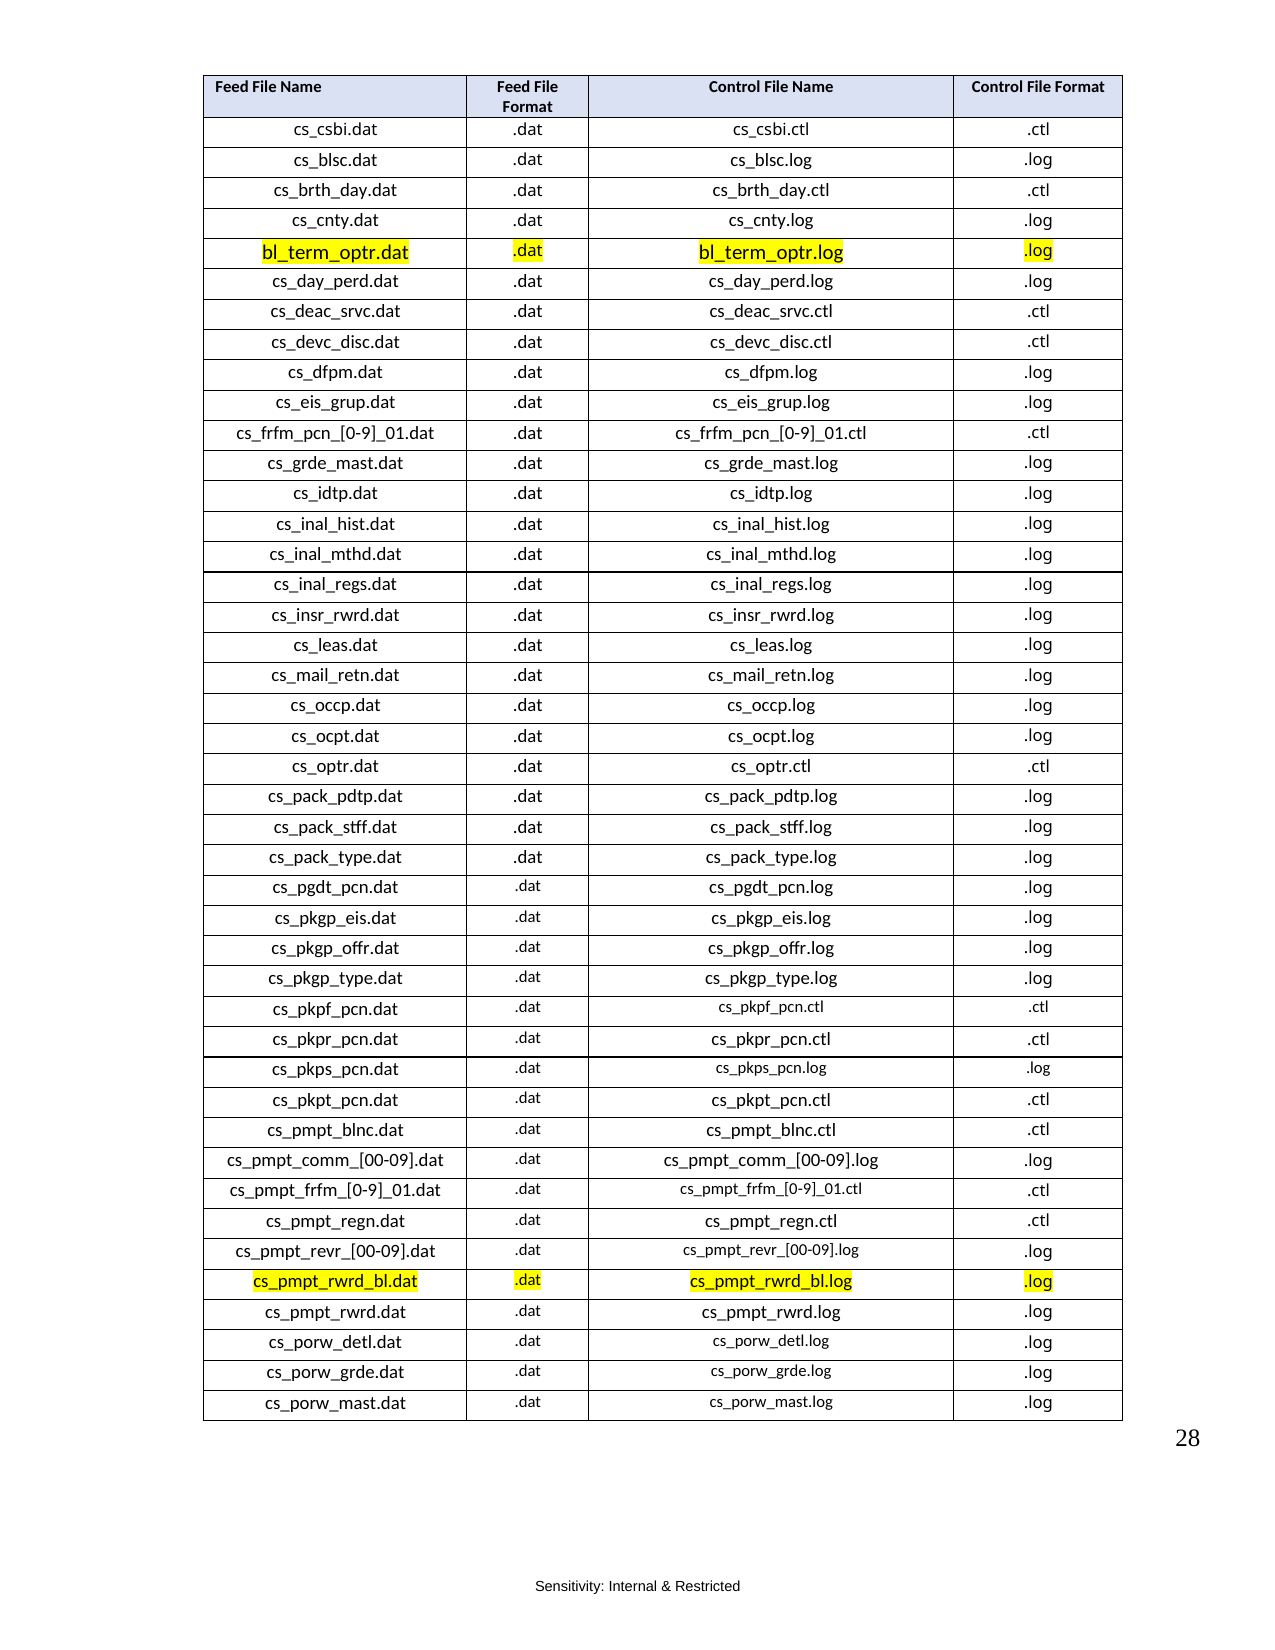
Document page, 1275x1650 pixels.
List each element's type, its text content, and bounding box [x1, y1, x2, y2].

table_cell cs_inal_hist.dat [204, 512, 466, 541]
table_cell .ctl [954, 1118, 1122, 1147]
table_cell cs_occp.log [589, 694, 953, 723]
table_cell .dat [467, 724, 588, 753]
table_cell .log [954, 239, 1122, 268]
table_cell .dat [467, 573, 588, 602]
table_cell .dat [467, 694, 588, 723]
table_cell .dat [467, 1118, 588, 1147]
table_cell cs_pkpt_pcn.dat [204, 1088, 466, 1117]
table_cell cs_pmpt_frfm_[0-9]_01.ctl [589, 1179, 953, 1208]
table_cell cs_csbi.ctl [589, 118, 953, 147]
table_header Control File Format [954, 76, 1122, 117]
table_cell .dat [467, 906, 588, 935]
table_header Control File Name [589, 76, 953, 117]
table_cell .dat [467, 269, 588, 298]
table_cell .log [954, 1058, 1122, 1087]
table_cell .dat [467, 542, 588, 571]
table_cell .dat [467, 1300, 588, 1329]
table_cell cs_pgdt_pcn.dat [204, 876, 466, 905]
table_cell cs_grde_mast.dat [204, 451, 466, 480]
table_cell cs_blsc.log [589, 148, 953, 177]
table_cell cs_idtp.log [589, 481, 953, 511]
table_cell cs_dfpm.dat [204, 360, 466, 389]
table_cell .log [954, 845, 1122, 874]
table_cell cs_pmpt_regn.ctl [589, 1209, 953, 1238]
table_cell .log [954, 603, 1122, 632]
table_cell cs_pmpt_regn.dat [204, 1209, 466, 1238]
table_cell cs_pkgp_offr.log [589, 936, 953, 965]
table_cell .dat [467, 1179, 588, 1208]
table_cell .dat [467, 1088, 588, 1117]
table_cell .log [954, 906, 1122, 935]
table_cell cs_inal_mthd.log [589, 542, 953, 571]
table_cell cs_inal_regs.dat [204, 573, 466, 602]
table_cell .dat [467, 209, 588, 238]
table_cell .log [954, 573, 1122, 602]
table_cell cs_pmpt_comm_[00-09].dat [204, 1148, 466, 1178]
table_cell .dat [467, 1330, 588, 1359]
table_cell .log [954, 1239, 1122, 1268]
table_cell .dat [467, 118, 588, 147]
table_cell cs_ocpt.log [589, 724, 953, 753]
table_cell .log [954, 785, 1122, 814]
table_cell cs_pmpt_rwrd.log [589, 1300, 953, 1329]
table_cell cs_pmpt_blnc.dat [204, 1118, 466, 1147]
table_cell .dat [467, 1027, 588, 1056]
table_cell .dat [467, 512, 588, 541]
table_cell .dat [467, 785, 588, 814]
table_cell bl_term_optr.dat [204, 239, 466, 268]
table_cell .dat [467, 451, 588, 480]
table_cell .dat [467, 966, 588, 996]
table_cell .log [954, 1300, 1122, 1329]
table_cell cs_inal_hist.log [589, 512, 953, 541]
table_cell cs_frfm_pcn_[0-9]_01.ctl [589, 421, 953, 450]
table_cell cs_pack_type.dat [204, 845, 466, 874]
table_cell cs_porw_detl.log [589, 1330, 953, 1359]
table_cell cs_pkpt_pcn.ctl [589, 1088, 953, 1117]
table_cell .ctl [954, 1209, 1122, 1238]
table_cell cs_pack_stff.dat [204, 815, 466, 844]
table_cell cs_optr.ctl [589, 754, 953, 783]
table_cell .dat [467, 300, 588, 329]
table_cell cs_pkgp_eis.dat [204, 906, 466, 935]
table_cell cs_pkpf_pcn.dat [204, 997, 466, 1026]
table_cell .dat [467, 633, 588, 662]
table_cell cs_pmpt_comm_[00-09].log [589, 1148, 953, 1178]
table_cell .dat [467, 391, 588, 420]
table_cell cs_leas.log [589, 633, 953, 662]
table_cell bl_term_optr.log [589, 239, 953, 268]
table_cell cs_idtp.dat [204, 481, 466, 511]
table_cell .log [954, 451, 1122, 480]
table_cell cs_leas.dat [204, 633, 466, 662]
table_cell .dat [467, 815, 588, 844]
table_cell .log [954, 209, 1122, 238]
table_cell .dat [467, 330, 588, 359]
table_header Feed File Name [204, 76, 466, 117]
table_cell cs_day_perd.log [589, 269, 953, 298]
table_cell cs_pmpt_frfm_[0-9]_01.dat [204, 1179, 466, 1208]
table_cell .dat [467, 876, 588, 905]
table_cell cs_pmpt_rwrd_bl.log [589, 1270, 953, 1299]
table_cell .log [954, 815, 1122, 844]
table_cell .dat [467, 1270, 588, 1299]
table_cell .dat [467, 360, 588, 389]
table_cell cs_mail_retn.dat [204, 663, 466, 693]
table_cell .dat [467, 1391, 588, 1420]
table_cell .dat [467, 663, 588, 693]
table_cell cs_optr.dat [204, 754, 466, 783]
table_cell .log [954, 936, 1122, 965]
table_cell .log [954, 724, 1122, 753]
table_cell .dat [467, 481, 588, 511]
table_cell cs_blsc.dat [204, 148, 466, 177]
table_cell cs_pack_stff.log [589, 815, 953, 844]
table_cell .log [954, 360, 1122, 389]
table_cell .ctl [954, 1027, 1122, 1056]
table_cell .ctl [954, 330, 1122, 359]
table_cell cs_porw_grde.log [589, 1361, 953, 1390]
table_cell .ctl [954, 754, 1122, 783]
table_cell cs_frfm_pcn_[0-9]_01.dat [204, 421, 466, 450]
table_cell .log [954, 1148, 1122, 1178]
table_cell .dat [467, 421, 588, 450]
table_cell cs_inal_mthd.dat [204, 542, 466, 571]
table_cell cs_brth_day.dat [204, 178, 466, 208]
table_cell .log [954, 1270, 1122, 1299]
table_cell cs_pmpt_revr_[00-09].log [589, 1239, 953, 1268]
table_header Feed File Format [467, 76, 588, 117]
table_cell cs_brth_day.ctl [589, 178, 953, 208]
table_cell cs_inal_regs.log [589, 573, 953, 602]
table_cell .log [954, 512, 1122, 541]
table_cell cs_grde_mast.log [589, 451, 953, 480]
table_cell cs_porw_grde.dat [204, 1361, 466, 1390]
table_cell cs_mail_retn.log [589, 663, 953, 693]
table_cell .dat [467, 603, 588, 632]
table_cell .dat [467, 936, 588, 965]
table_cell .dat [467, 239, 588, 268]
table_cell cs_eis_grup.dat [204, 391, 466, 420]
table_cell cs_insr_rwrd.dat [204, 603, 466, 632]
table_cell .log [954, 694, 1122, 723]
table_cell cs_devc_disc.ctl [589, 330, 953, 359]
table_cell .dat [467, 997, 588, 1026]
table_cell cs_cnty.log [589, 209, 953, 238]
table_cell cs_pmpt_blnc.ctl [589, 1118, 953, 1147]
table_cell cs_pgdt_pcn.log [589, 876, 953, 905]
table_cell cs_pkpr_pcn.dat [204, 1027, 466, 1056]
table_cell cs_deac_srvc.ctl [589, 300, 953, 329]
table_cell cs_pkpr_pcn.ctl [589, 1027, 953, 1056]
table_cell .dat [467, 845, 588, 874]
table_cell cs_porw_mast.dat [204, 1391, 466, 1420]
table_cell .dat [467, 1209, 588, 1238]
table_cell .log [954, 633, 1122, 662]
table_cell .dat [467, 1058, 588, 1087]
table_cell .log [954, 148, 1122, 177]
table_cell cs_pmpt_rwrd_bl.dat [204, 1270, 466, 1299]
table_cell .dat [467, 1239, 588, 1268]
table_cell .log [954, 966, 1122, 996]
table_cell .ctl [954, 997, 1122, 1026]
table_cell cs_porw_detl.dat [204, 1330, 466, 1359]
table_cell .log [954, 269, 1122, 298]
table_cell .ctl [954, 178, 1122, 208]
table_cell cs_pack_pdtp.dat [204, 785, 466, 814]
table_cell cs_pmpt_rwrd.dat [204, 1300, 466, 1329]
table_cell .ctl [954, 421, 1122, 450]
table_cell cs_pack_pdtp.log [589, 785, 953, 814]
table_cell .log [954, 663, 1122, 693]
table_cell .ctl [954, 300, 1122, 329]
table_cell .log [954, 391, 1122, 420]
table_cell .log [954, 1361, 1122, 1390]
table_cell cs_insr_rwrd.log [589, 603, 953, 632]
table_cell cs_eis_grup.log [589, 391, 953, 420]
table_cell cs_occp.dat [204, 694, 466, 723]
table_cell .log [954, 876, 1122, 905]
table_cell .log [954, 481, 1122, 511]
table_cell cs_pack_type.log [589, 845, 953, 874]
table_cell .log [954, 542, 1122, 571]
table_cell cs_pmpt_revr_[00-09].dat [204, 1239, 466, 1268]
table_cell .log [954, 1330, 1122, 1359]
table_cell cs_deac_srvc.dat [204, 300, 466, 329]
table_cell cs_csbi.dat [204, 118, 466, 147]
table_cell cs_day_perd.dat [204, 269, 466, 298]
table_cell cs_dfpm.log [589, 360, 953, 389]
table_cell cs_pkgp_type.log [589, 966, 953, 996]
table_cell cs_pkgp_eis.log [589, 906, 953, 935]
table_cell .ctl [954, 1179, 1122, 1208]
table_cell cs_pkps_pcn.dat [204, 1058, 466, 1087]
table_cell cs_devc_disc.dat [204, 330, 466, 359]
table_cell cs_pkps_pcn.log [589, 1058, 953, 1087]
table_cell .dat [467, 1148, 588, 1178]
table_cell cs_pkgp_type.dat [204, 966, 466, 996]
table_cell .dat [467, 148, 588, 177]
table_cell .ctl [954, 118, 1122, 147]
table_cell .dat [467, 754, 588, 783]
table_cell .ctl [954, 1088, 1122, 1117]
table_cell cs_cnty.dat [204, 209, 466, 238]
table_cell .dat [467, 1361, 588, 1390]
table_cell .log [954, 1391, 1122, 1420]
table_cell cs_porw_mast.log [589, 1391, 953, 1420]
table_cell cs_pkpf_pcn.ctl [589, 997, 953, 1026]
table_cell cs_ocpt.dat [204, 724, 466, 753]
table_cell .dat [467, 178, 588, 208]
table_cell cs_pkgp_offr.dat [204, 936, 466, 965]
